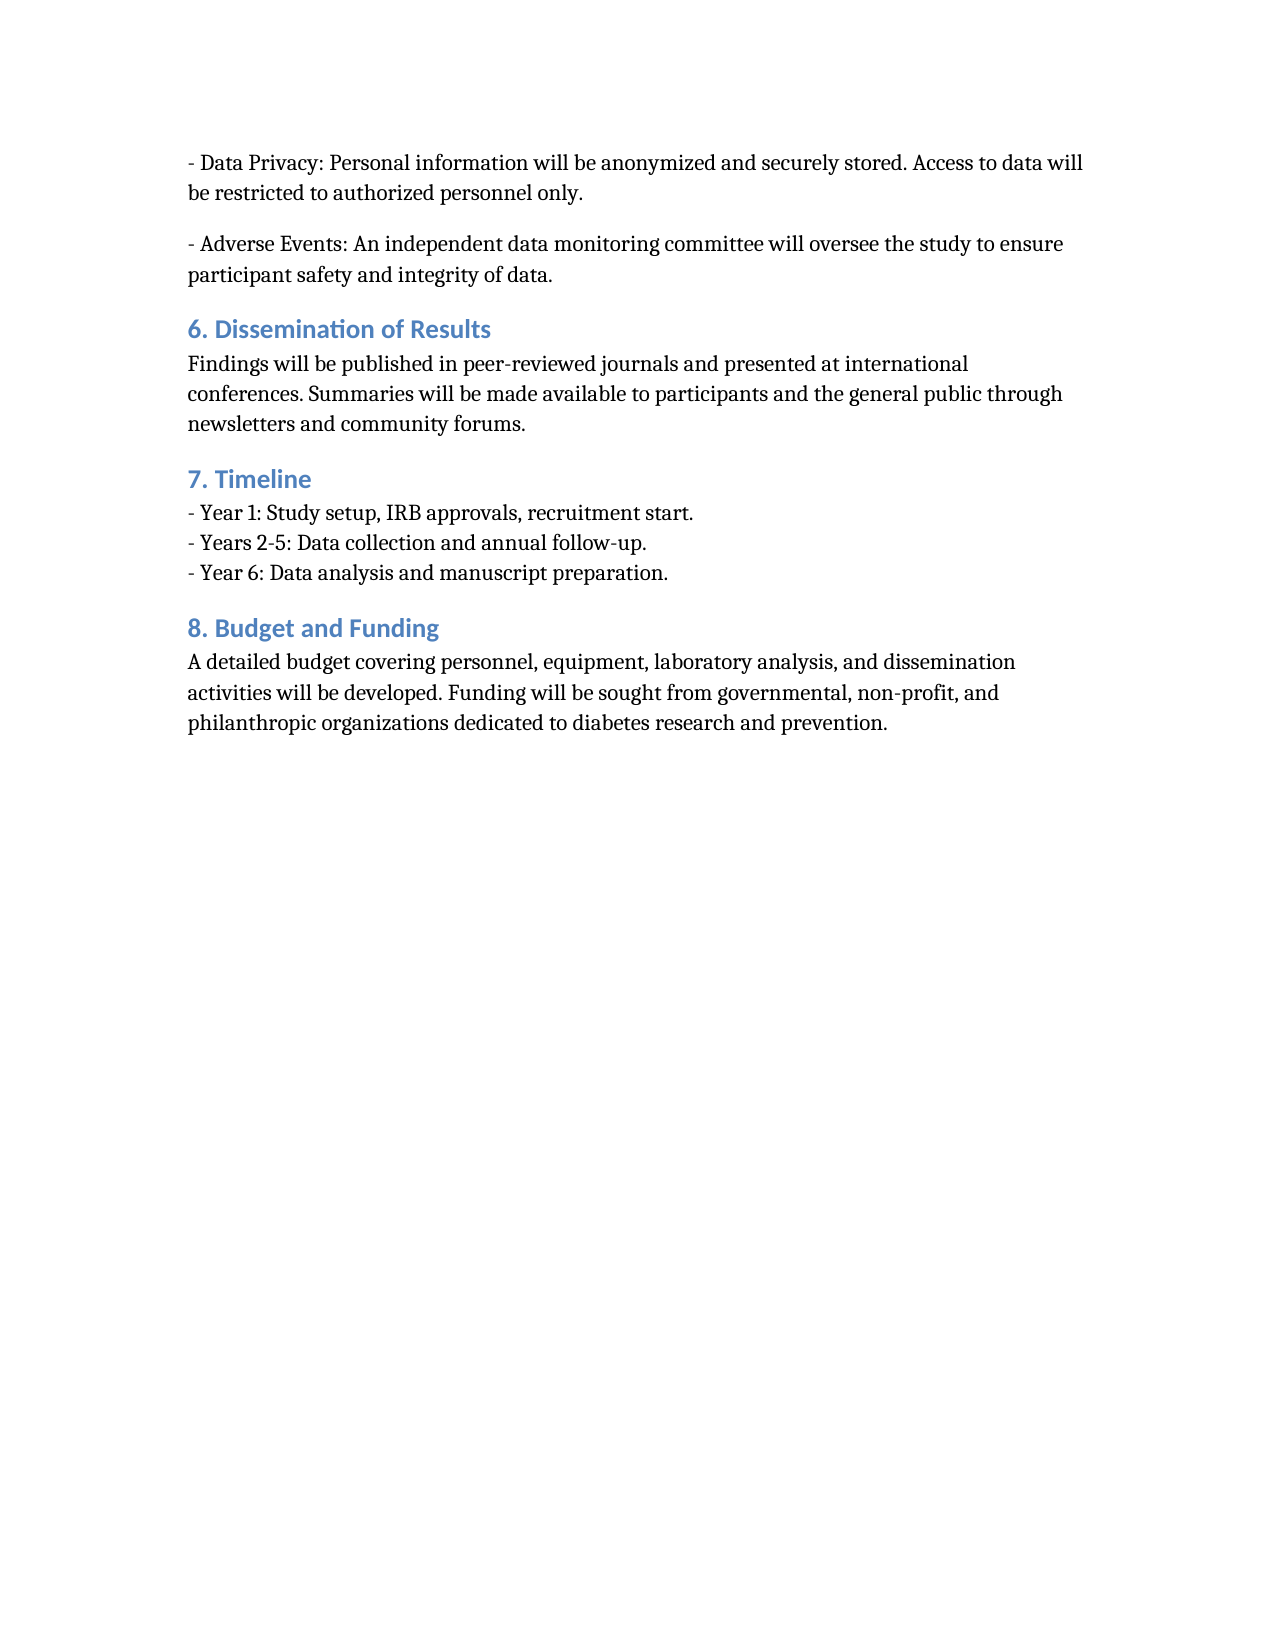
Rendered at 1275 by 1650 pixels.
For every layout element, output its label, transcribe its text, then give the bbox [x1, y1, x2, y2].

text - Data Privacy: Personal information will be anonymized and securely stored. Access to data will be restricted to authorized personnel only. [187, 150, 1087, 207]
text - Adverse Events: An independent data monitoring committee will oversee the study to ensure participant safety and integrity of data. [187, 231, 1087, 288]
subtitle 7. Timeline [187, 462, 1087, 495]
text Findings will be published in peer-reviewed journals and presented at international conferences. Summaries will be made available to participants and the general public through newsletters and community forums. [187, 350, 1087, 437]
text A detailed budget covering personnel, equipment, laboratory analysis, and dissemination activities will be developed. Funding will be sought from governmental, non-profit, and philanthropic organizations dedicated to diabetes research and prevention. [187, 649, 1087, 736]
text - Year 1: Study setup, IRB approvals, recruitment start. - Years 2-5: Data collection and annual follow-up. - Year 6: Data analysis and manuscript preparation. [187, 500, 1087, 587]
subtitle 6. Dissemination of Results [187, 312, 1087, 346]
subtitle 8. Budget and Funding [187, 611, 1087, 644]
